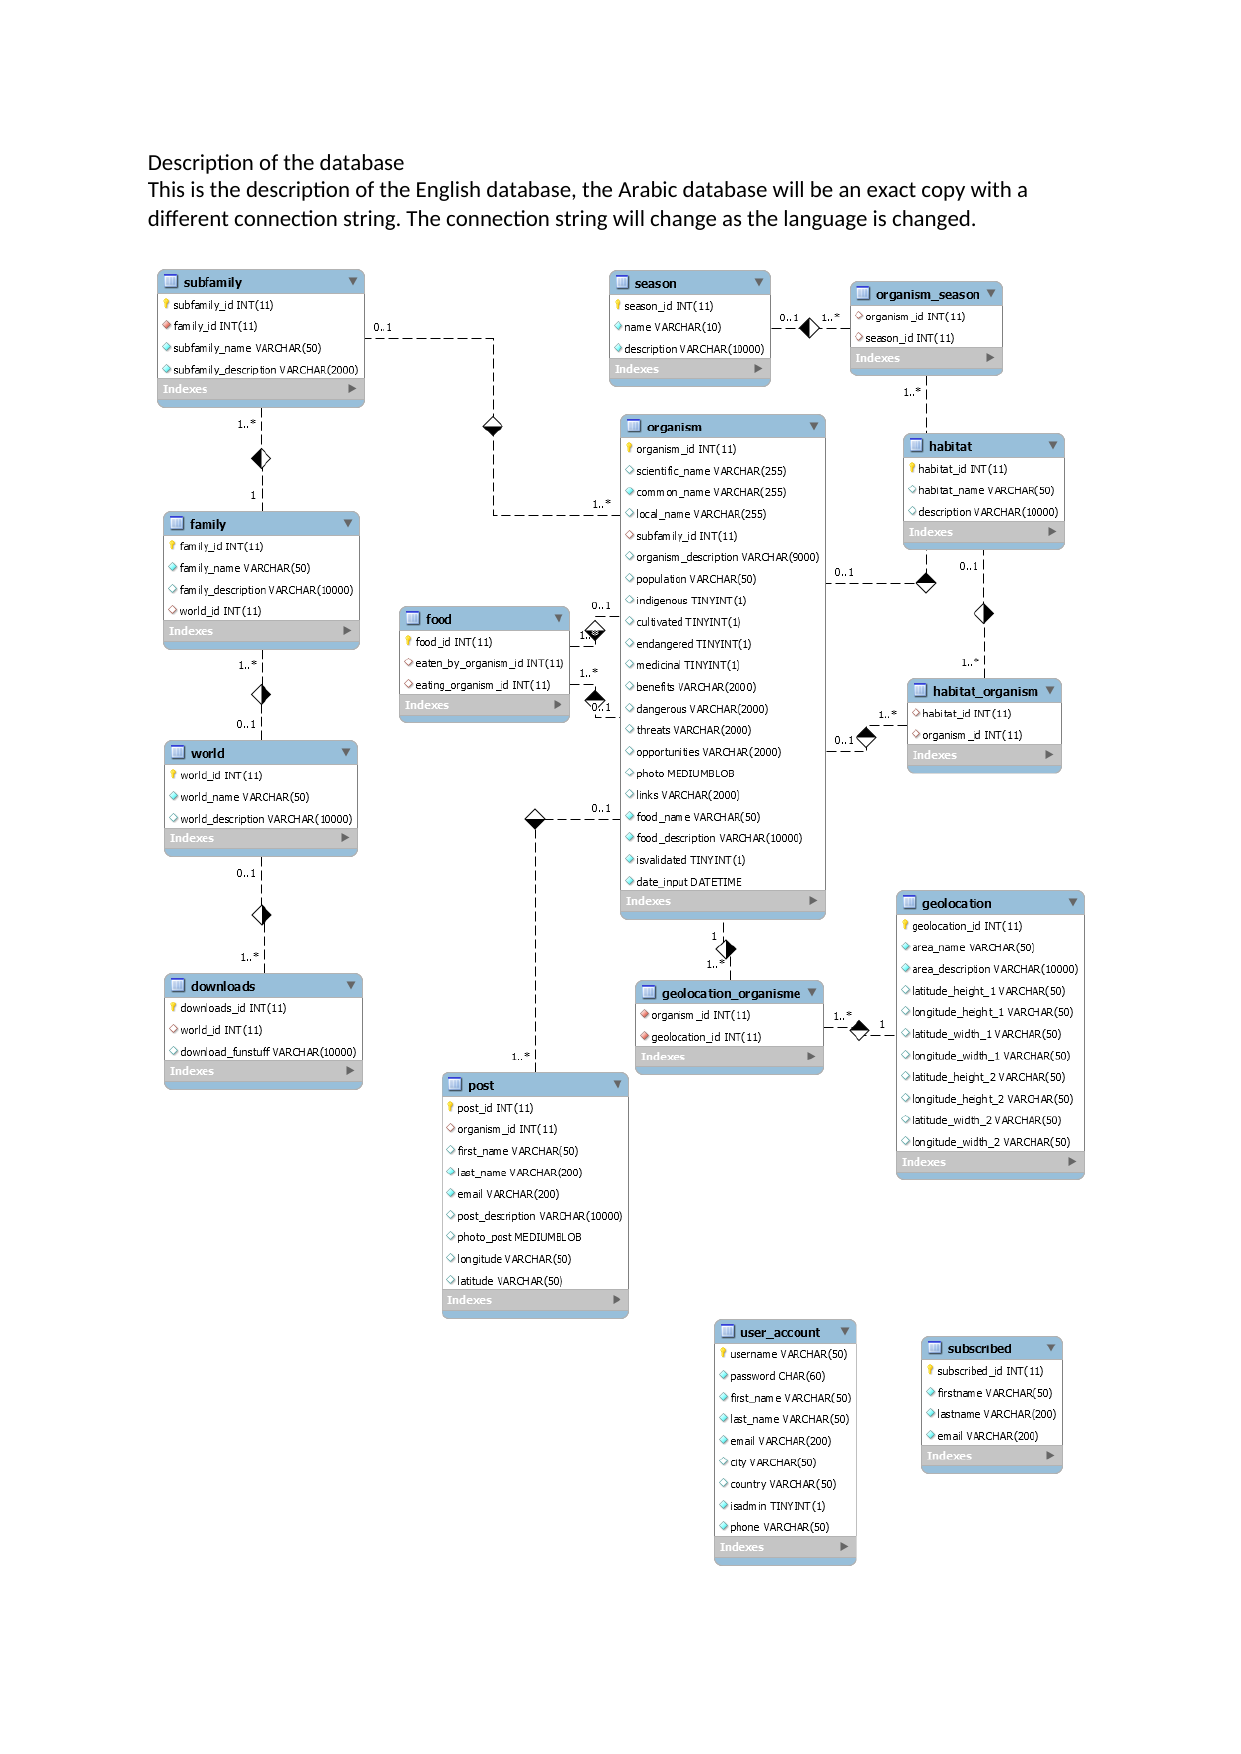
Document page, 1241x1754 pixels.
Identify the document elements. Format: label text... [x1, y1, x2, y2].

text This is the description of the English database, the Arabic database will be an exact copy with a different connection string. The connection string will change as the language is changed. [148, 176, 1093, 232]
picture [147, 259, 1093, 1574]
text Description of the database [148, 148, 1093, 176]
